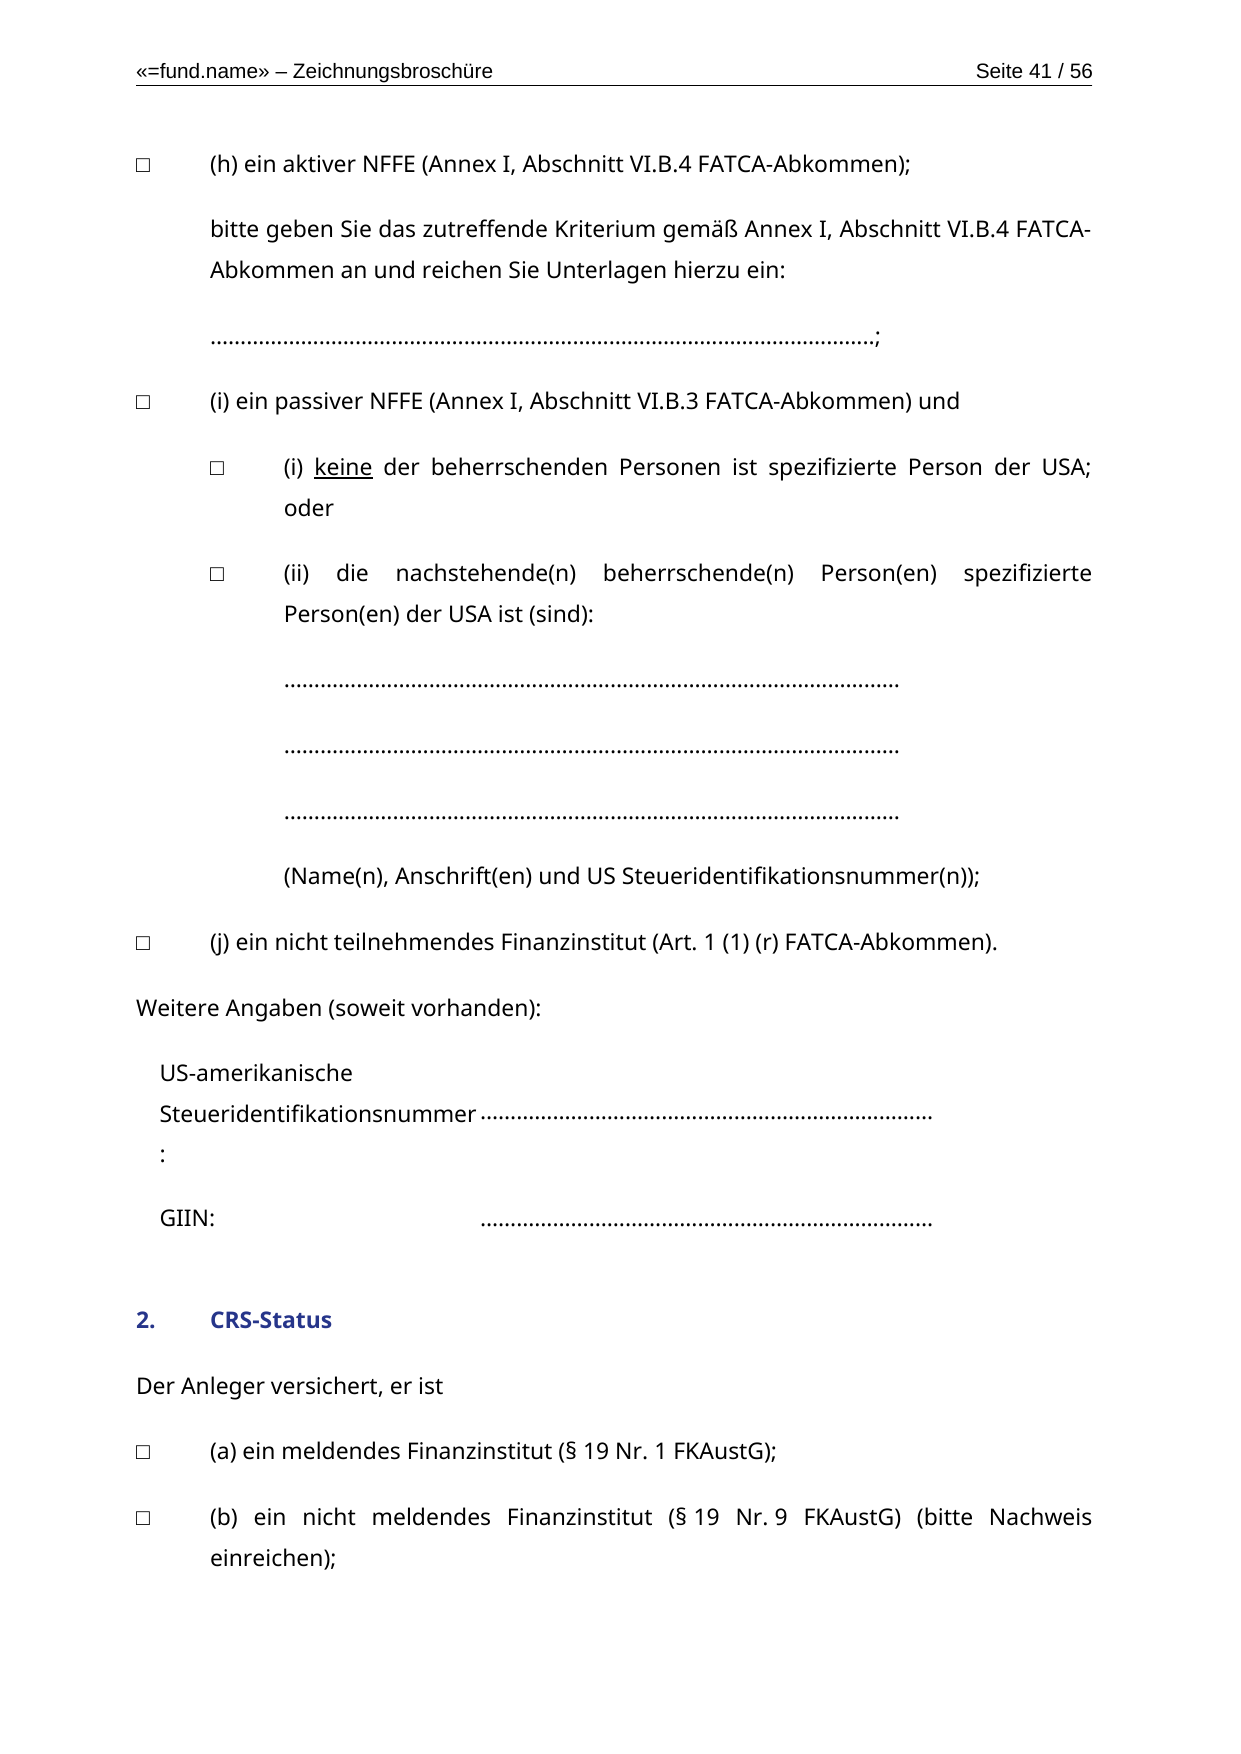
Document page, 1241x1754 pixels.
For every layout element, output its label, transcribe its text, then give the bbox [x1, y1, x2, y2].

table_cell ………………………………………………………………… [468, 1203, 1092, 1266]
text □ (a) ein meldendes Finanzinstitut (§ 19 Nr. 1 FKAustG); [136, 1435, 1092, 1466]
text bitte geben Sie das zutreffende Kriterium gemäß Annex I, Abschnitt VI.B.4 FATCA-Abkommen an und reichen Sie Unterlagen hierzu ein: [210, 213, 1092, 285]
text □ (i) ein passiver NFFE (Annex I, Abschnitt VI.B.3 FATCA-Abkommen) und [136, 385, 1092, 416]
text (Name(n), Anschrift(en) und US Steueridentifikationsnummer(n)); [283, 860, 1092, 891]
subtitle CRS-Status [136, 1304, 1092, 1335]
text □ (j) ein nicht teilnehmendes Finanzinstitut (Art. 1 (1) (r) FATCA-Abkommen). [136, 926, 1092, 957]
text ………………………………………………………………………………………………..; [210, 319, 1092, 351]
text ………………………………………………………………………………………… [283, 794, 1092, 826]
text Der Anleger versichert, er ist [136, 1369, 1092, 1401]
text □ (b) ein nicht meldendes Finanzinstitut (§ 19 Nr. 9 FKAustG) (bitte Nachweis einreichen); [136, 1501, 1092, 1573]
table_header US-amerikanische Steueridentifikationsnummer: [148, 1057, 468, 1202]
text ………………………………………………………………………………………… [283, 663, 1092, 694]
text ………………………………………………………………………………………… [283, 729, 1092, 760]
text □ (i) keine der beherrschenden Personen ist spezifizierte Person der USA; oder [210, 451, 1092, 523]
text □ (ii) die nachstehende(n) beherrschende(n) Person(en) spezifizierte Person(en) der USA ist (sind): [210, 557, 1092, 629]
table_header ………………………………………………………………… [468, 1057, 1092, 1202]
table_cell GIIN: [148, 1203, 468, 1266]
text Weitere Angaben (soweit vorhanden): [136, 991, 1092, 1023]
text □ (h) ein aktiver NFFE (Annex I, Abschnitt VI.B.4 FATCA-Abkommen); [136, 148, 1092, 179]
